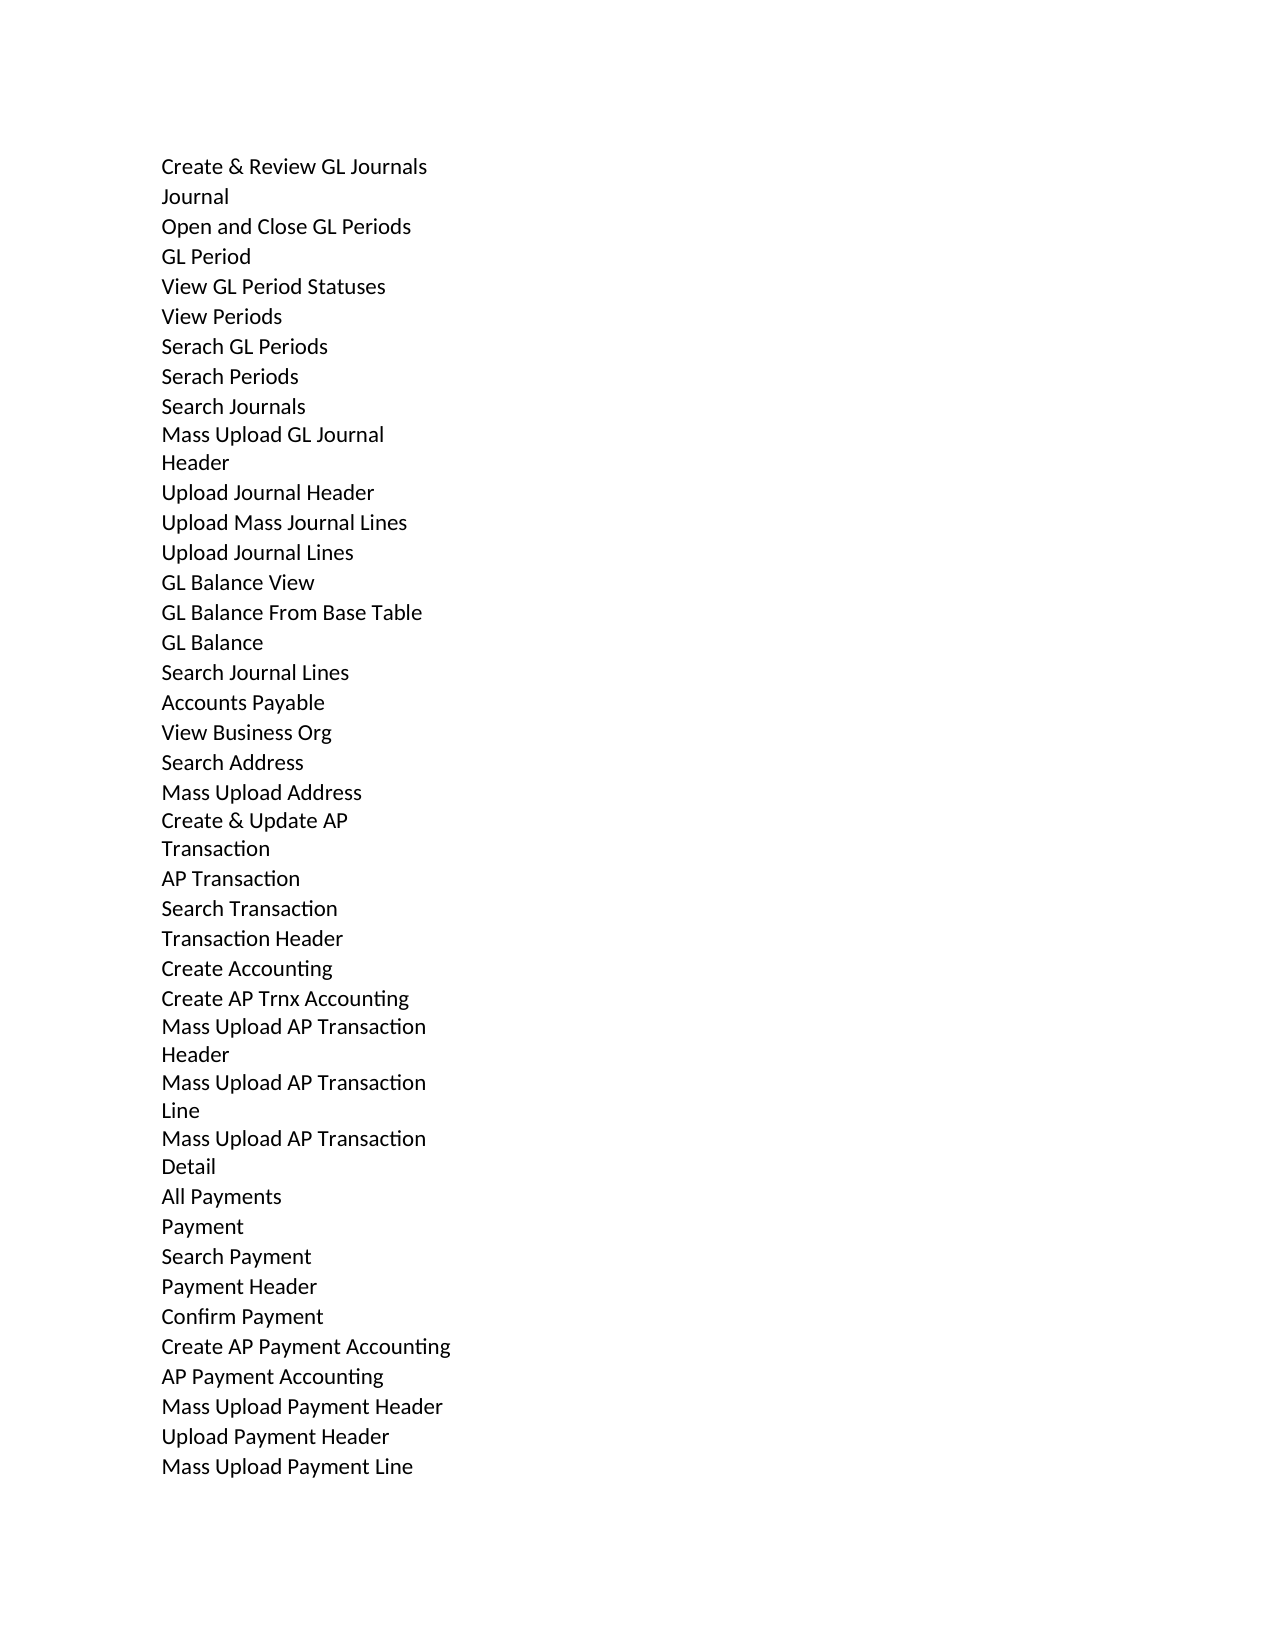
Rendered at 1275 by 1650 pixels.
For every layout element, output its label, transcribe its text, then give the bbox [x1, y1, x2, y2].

table_cell Create & Update AP Transaction [150, 806, 465, 862]
table_cell Search Transaction [150, 892, 465, 922]
table_cell Search Payment [150, 1240, 465, 1270]
table_cell Search Address [150, 746, 465, 776]
table_cell GL Balance [150, 626, 465, 656]
table_cell GL Balance From Base Table [150, 596, 465, 626]
table_cell Mass Upload AP Transaction Line [150, 1068, 465, 1124]
table_cell Transaction Header [150, 922, 465, 952]
table_cell Create & Review GL Journals [150, 150, 465, 180]
table_cell Search Journal Lines [150, 656, 465, 686]
table_cell Create AP Trnx Accounting [150, 982, 465, 1012]
table_cell View Periods [150, 300, 465, 330]
table_cell Open and Close GL Periods [150, 210, 465, 240]
table_cell Mass Upload AP Transaction Detail [150, 1124, 465, 1180]
table_cell Mass Upload GL Journal Header [150, 420, 465, 476]
table_cell Payment Header [150, 1270, 465, 1300]
table_cell Mass Upload AP Transaction Header [150, 1012, 465, 1068]
table_cell Upload Mass Journal Lines [150, 506, 465, 536]
table_cell Accounts Payable [150, 686, 465, 716]
table_cell Mass Upload Payment Header [150, 1390, 465, 1420]
table_cell Upload Journal Header [150, 476, 465, 506]
table_cell GL Balance View [150, 566, 465, 596]
table_cell Search Journals [150, 390, 465, 420]
table_cell AP Transaction [150, 862, 465, 892]
table_cell Upload Payment Header [150, 1420, 465, 1450]
table_cell Journal [150, 180, 465, 210]
table_cell Serach Periods [150, 360, 465, 390]
table_cell Confirm Payment [150, 1300, 465, 1330]
table_cell GL Period [150, 240, 465, 270]
table_cell Payment [150, 1210, 465, 1240]
table_cell Mass Upload Address [150, 776, 465, 806]
table_cell AP Payment Accounting [150, 1360, 465, 1390]
table_cell Upload Journal Lines [150, 536, 465, 566]
table_cell Serach GL Periods [150, 330, 465, 360]
table_cell View GL Period Statuses [150, 270, 465, 300]
table_cell Create Accounting [150, 952, 465, 982]
table_cell View Business Org [150, 716, 465, 746]
table_cell All Payments [150, 1180, 465, 1210]
table_cell Create AP Payment Accounting [150, 1330, 465, 1360]
table_cell Mass Upload Payment Line [150, 1450, 465, 1480]
